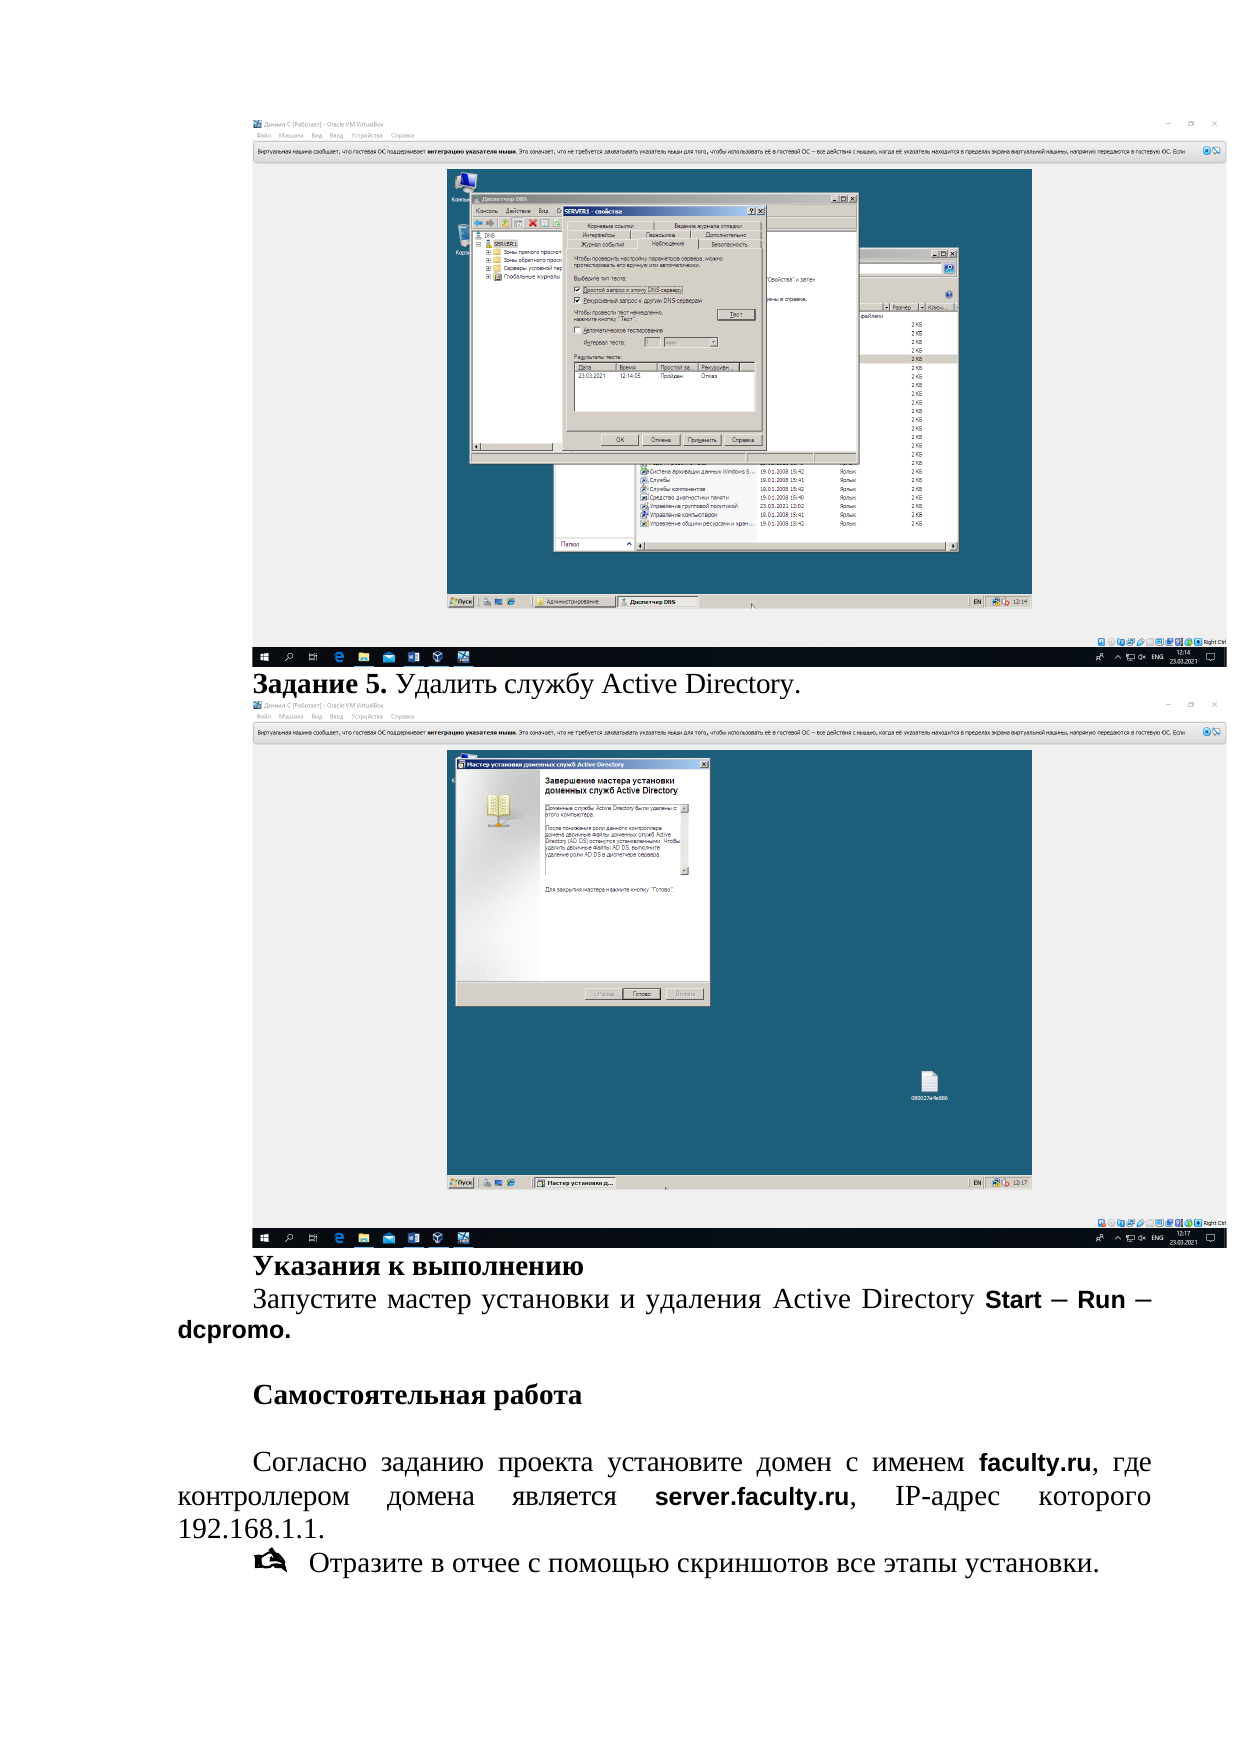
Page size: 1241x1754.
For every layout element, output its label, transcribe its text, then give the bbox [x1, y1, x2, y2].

text Самостоятельная работа [177, 1377, 1152, 1411]
list Отразите в отчее с помощью скриншотов все этапы установки. [177, 1545, 1152, 1580]
text Задание 5. Удалить службу Active Directory. [177, 666, 1152, 700]
text Запустите мастер установки и удаления Active Directory Start – Run – dcpromo. [177, 1281, 1152, 1344]
picture [252, 699, 1227, 1248]
text Указания к выполнению [177, 1248, 1152, 1281]
text Согласно заданию проекта установите домен с именем faculty.ru, где контроллером домена является server.faculty.ru, IP-адрес которого 192.168.1.1. [177, 1444, 1152, 1545]
picture [252, 118, 1227, 667]
